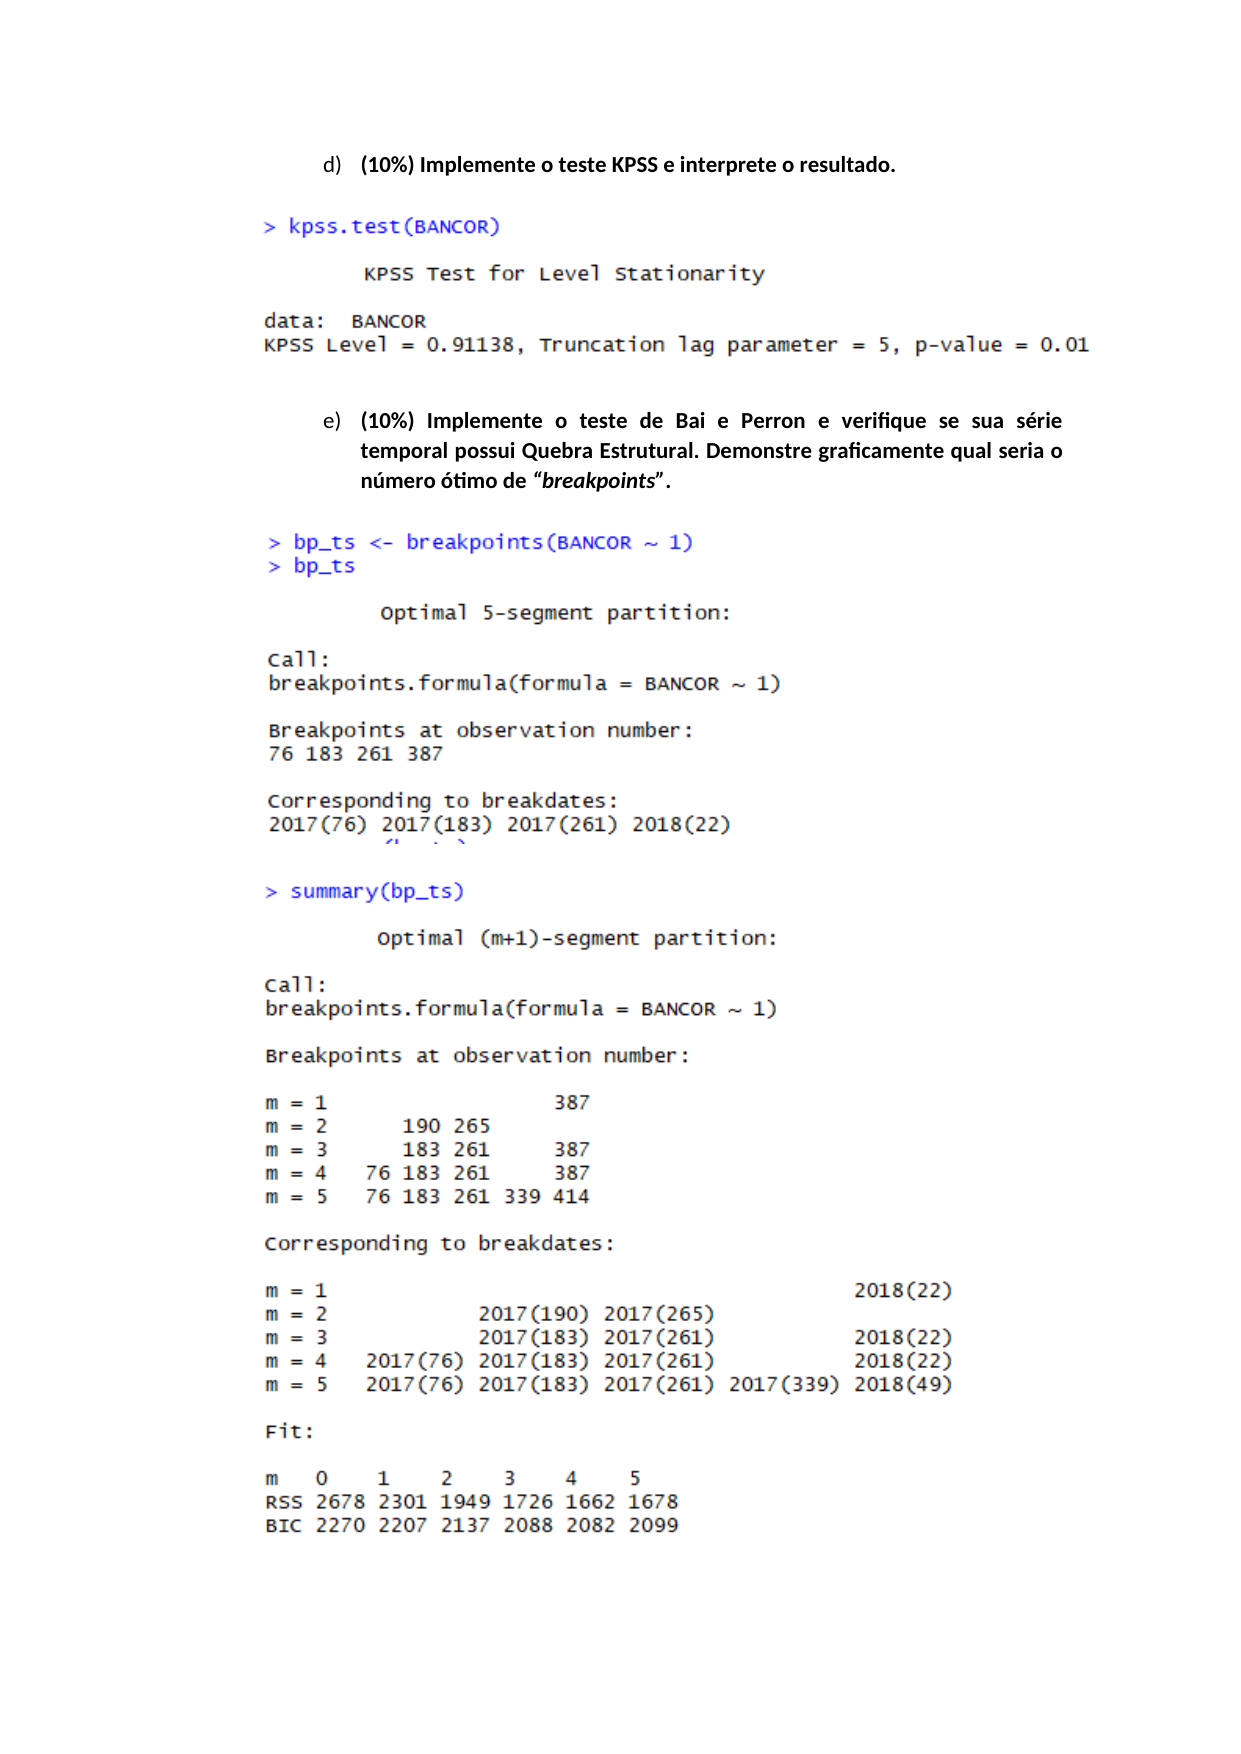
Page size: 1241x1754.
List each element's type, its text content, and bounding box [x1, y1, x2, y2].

list (10%) Implemente o teste de Bai e Perron e verifique se sua série temporal possui Quebra Estrutural. Demonstre graficamente qual seria o número ótimo de “breakpoints”. [323, 406, 1063, 494]
list (10%) Implemente o teste KPSS e interprete o resultado. [323, 150, 1063, 178]
picture [261, 532, 858, 844]
picture [261, 881, 1028, 1537]
picture [261, 217, 1111, 368]
